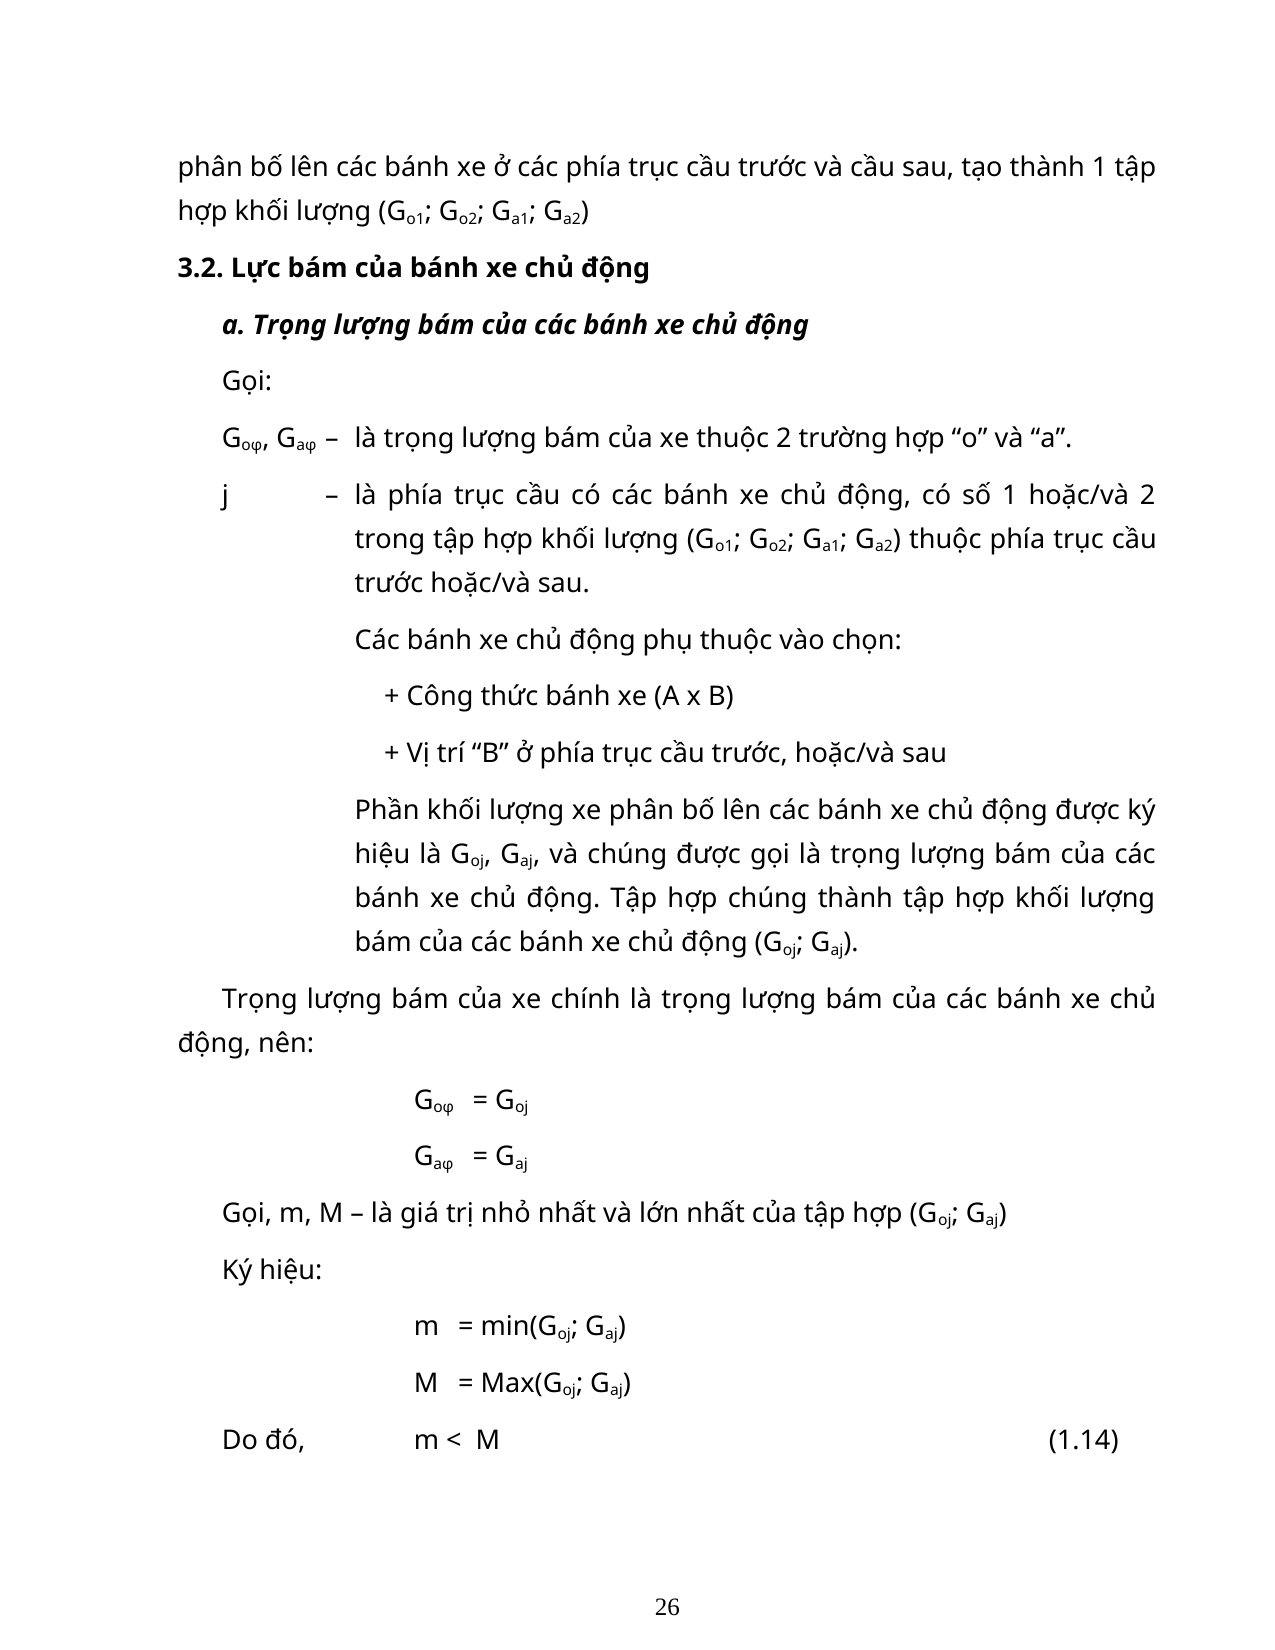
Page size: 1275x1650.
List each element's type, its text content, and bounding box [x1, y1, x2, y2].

text + Công thức bánh xe (A x B) [354, 677, 1157, 714]
text + Vị trí “B” ở phía trục cầu trước, hoặc/và sau [354, 733, 1157, 770]
text Goφ = Goj [177, 1080, 1157, 1117]
text Gaφ = Gaj [177, 1137, 1157, 1174]
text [177, 148, 1157, 229]
text Goφ, Gaφ – là trọng lượng bám của xe thuộc 2 trường hợp “o” và “a”. [177, 418, 1157, 455]
text Ký hiệu: [177, 1250, 1157, 1287]
text Gọi, m, M – là giá trị nhỏ nhất và lớn nhất của tập hợp (Goj; Gaj) [222, 1193, 1157, 1230]
text a. Trọng lượng bám của các bánh xe chủ động [177, 305, 1157, 342]
text M = Max(Goj; Gaj) [177, 1363, 1157, 1400]
text Trọng lượng bám của xe chính là trọng lượng bám của các bánh xe chủ động, nên: [177, 979, 1157, 1060]
text Do đó, m < M (1.14) [177, 1420, 1157, 1457]
text Gọi: [177, 362, 1157, 399]
text m = min(Goj; Gaj) [177, 1307, 1157, 1344]
text Phần khối lượng xe phân bố lên các bánh xe chủ động được ký hiệu là Goj, Gaj, và chúng được gọi là trọng lượng bám của các bánh xe chủ động. Tập hợp chúng thành tập hợp khối lượng bám của các bánh xe chủ động (Goj; Gaj). [354, 790, 1157, 959]
text 3.2. Lực bám của bánh xe chủ động [177, 248, 1157, 285]
text j – là phía trục cầu có các bánh xe chủ động, có số 1 hoặc/và 2 trong tập hợp khối lượng (Go1; Go2; Ga1; Ga2) thuộc phía trục cầu trước hoặc/và sau. [222, 475, 1157, 600]
text Các bánh xe chủ động phụ thuộc vào chọn: [354, 620, 1157, 657]
